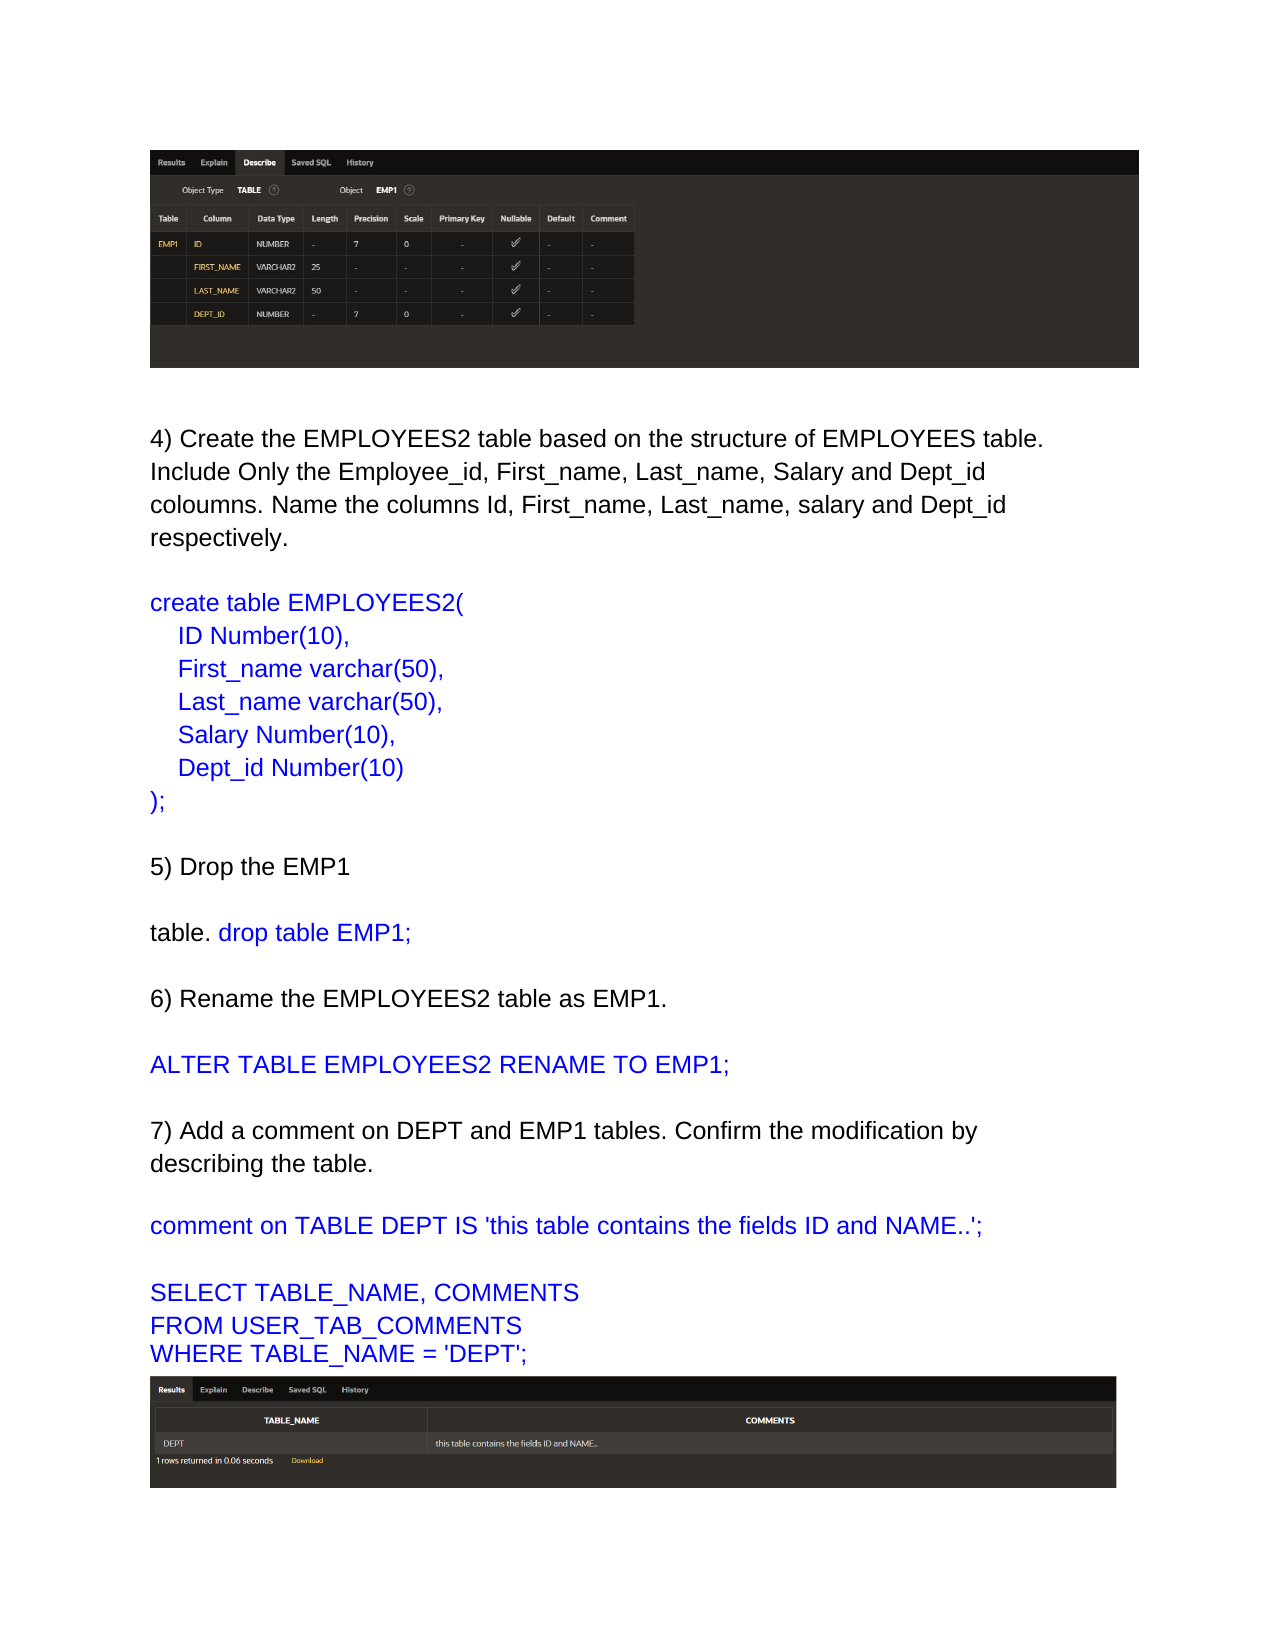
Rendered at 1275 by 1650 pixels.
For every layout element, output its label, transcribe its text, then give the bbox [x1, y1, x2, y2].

text FROM USER_TAB_COMMENTS [150, 1314, 1210, 1339]
text ); [150, 786, 1210, 815]
list Drop the EMP1 table. drop table EMP1; [150, 852, 418, 947]
picture [150, 150, 1139, 368]
list Create the EMPLOYEES2 table based on the structure of EMPLOYEES table. Include Only the Employee_id, First_name, Last_name, Salary and Dept_id coloumns. Name the columns Id, First_name, Last_name, salary and Dept_id respectively. [150, 424, 1106, 551]
text create table EMPLOYEES2( ID Number(10), First_name varchar(50), Last_name varchar(50), Salary Number(10), Dept_id Number(10) [150, 588, 466, 782]
text comment on TABLE DEPT IS 'this table contains the fields ID and NAME..'; SELECT TABLE_NAME, COMMENTS [150, 1182, 990, 1314]
text ALTER TABLE EMPLOYEES2 RENAME TO EMP1; [150, 1050, 1210, 1079]
picture [150, 1376, 1117, 1488]
list Add a comment on DEPT and EMP1 tables. Confirm the modification by describing the table. [150, 1116, 1097, 1178]
list Rename the EMPLOYEES2 table as EMP1. [150, 984, 1210, 1013]
text WHERE TABLE_NAME = 'DEPT'; [150, 1339, 1210, 1368]
